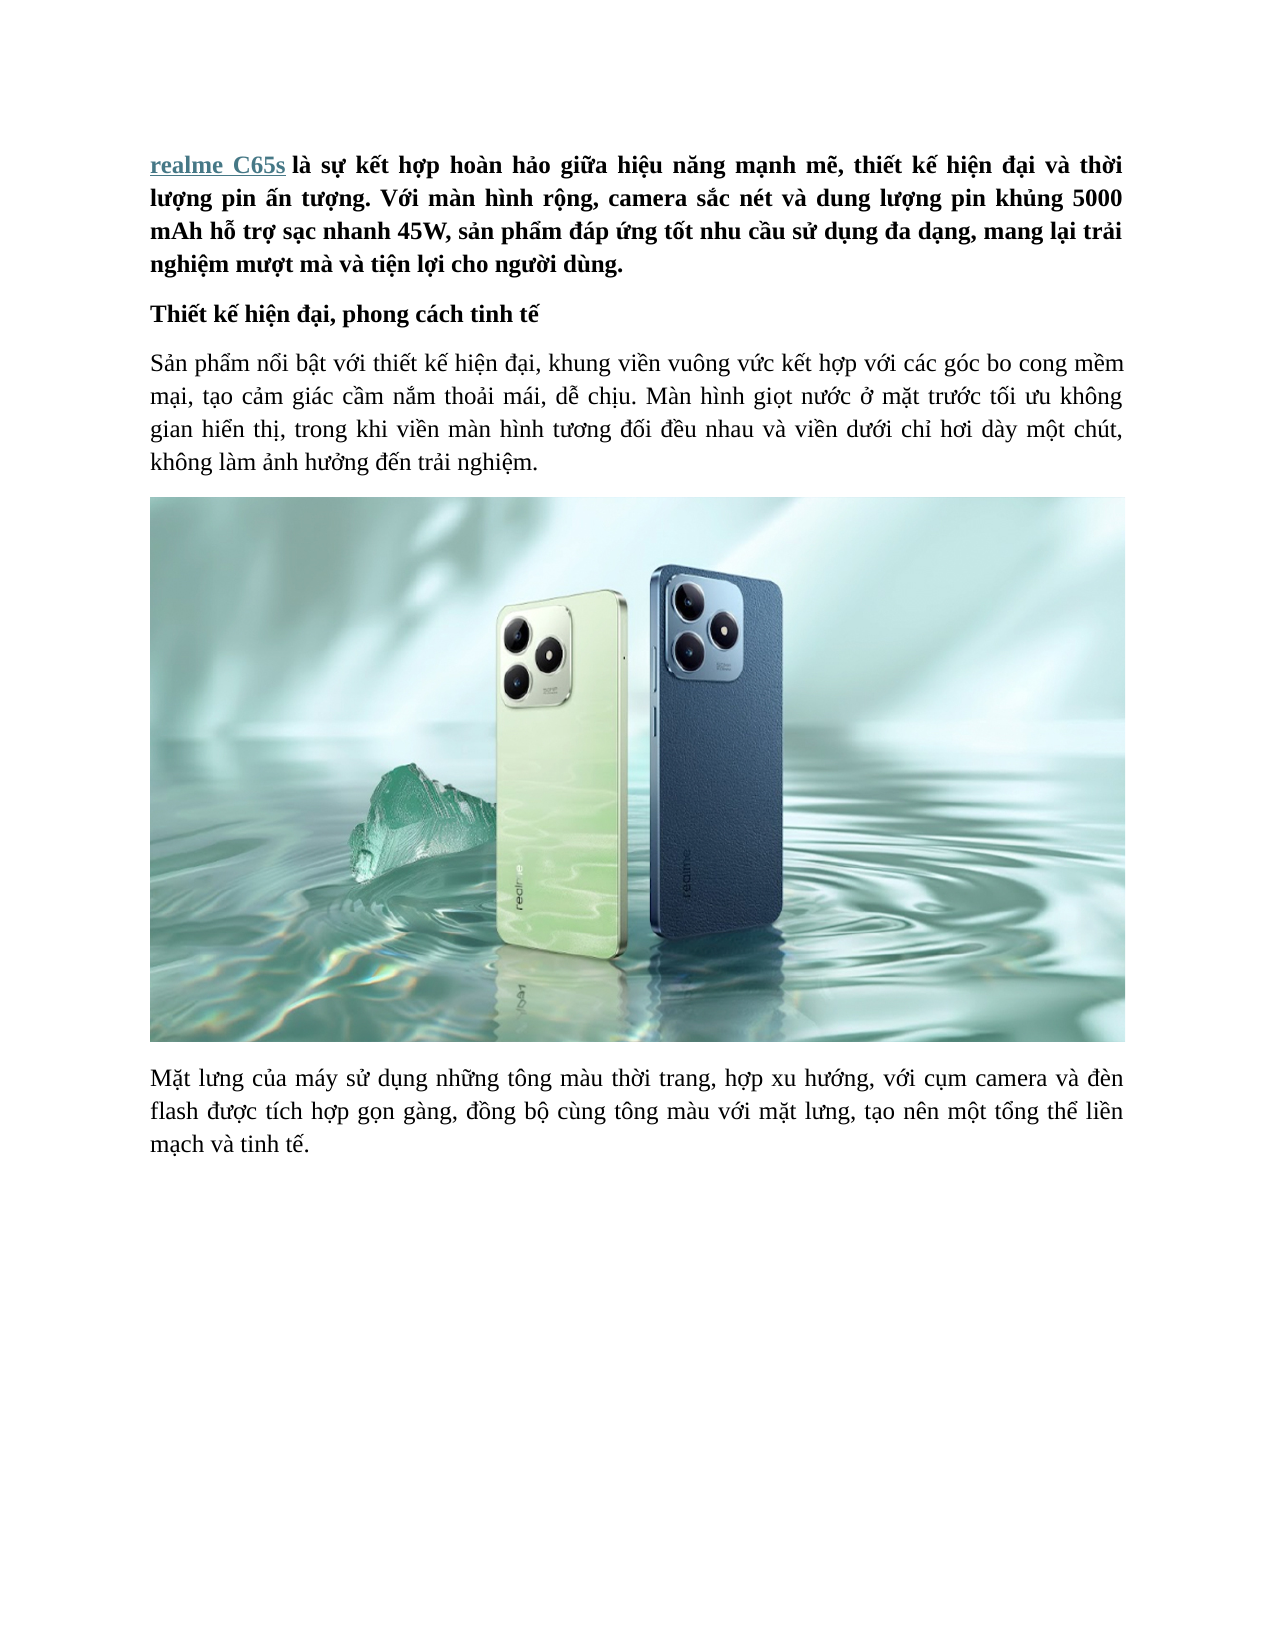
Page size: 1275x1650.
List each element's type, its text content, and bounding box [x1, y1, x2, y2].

text Sản phẩm nổi bật với thiết kế hiện đại, khung viền vuông vức kết hợp với các góc bo cong mềm mại, tạo cảm giác cầm nắm thoải mái, dễ chịu. Màn hình giọt nước ở mặt trước tối ưu không gian hiển thị, trong khi viền màn hình tương đối đều nhau và viền dưới chỉ hơi dày một chút, không làm ảnh hưởng đến trải nghiệm. [150, 348, 1125, 476]
text Mặt lưng của máy sử dụng những tông màu thời trang, hợp xu hướng, với cụm camera và đèn flash được tích hợp gọn gàng, đồng bộ cùng tông màu với mặt lưng, tạo nên một tổng thể liền mạch và tinh tế. [150, 1063, 1125, 1158]
text realme C65s là sự kết hợp hoàn hảo giữa hiệu năng mạnh mẽ, thiết kế hiện đại và thời lượng pin ấn tượng. Với màn hình rộng, camera sắc nét và dung lượng pin khủng 5000 mAh hỗ trợ sạc nhanh 45W, sản phẩm đáp ứng tốt nhu cầu sử dụng đa dạng, mang lại trải nghiệm mượt mà và tiện lợi cho người dùng. [150, 150, 1125, 278]
text Thiết kế hiện đại, phong cách tinh tế [150, 299, 1125, 327]
picture [150, 497, 1125, 1042]
